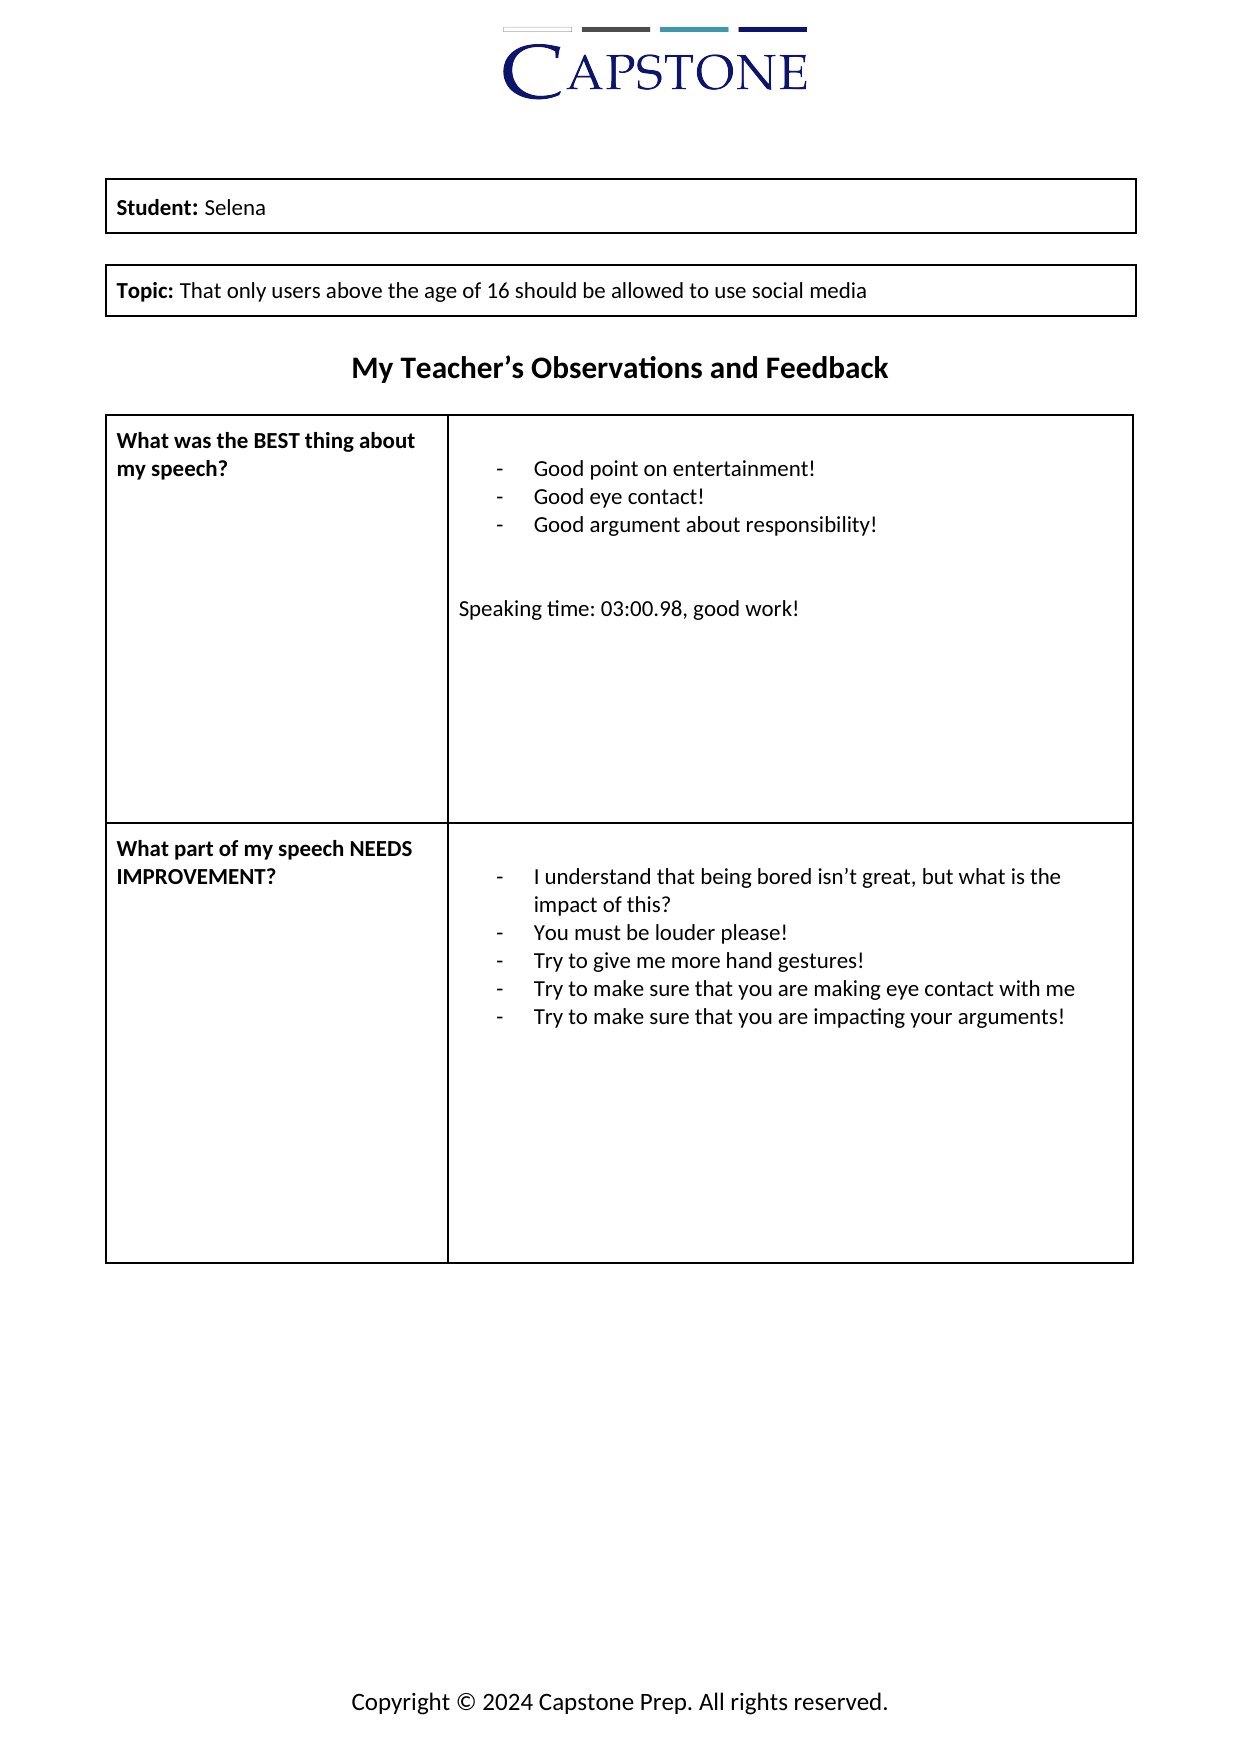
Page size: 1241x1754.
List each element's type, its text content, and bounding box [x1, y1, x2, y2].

table_header Student: Selena [107, 180, 1135, 232]
table_header Topic: That only users above the age of 16 should be allowed to use social media [107, 266, 1135, 315]
text My Teacher’s Observations and Feedback [105, 348, 1135, 386]
table_header What was the BEST thing about my speech? [107, 416, 447, 822]
table_cell I understand that being bored isn’t great, but what is the impact of this? You must be louder please! Try to give me more hand gestures! Try to make sure that you are making eye contact with me Try to make sure that you are impacting your arguments! [449, 824, 1132, 1262]
table_header Good point on entertainment! Good eye contact! Good argument about responsibility! Speaking time: 03:00.98, good work! [449, 416, 1132, 822]
picture [495, 18, 816, 106]
table_cell What part of my speech NEEDS IMPROVEMENT? [107, 824, 447, 1262]
